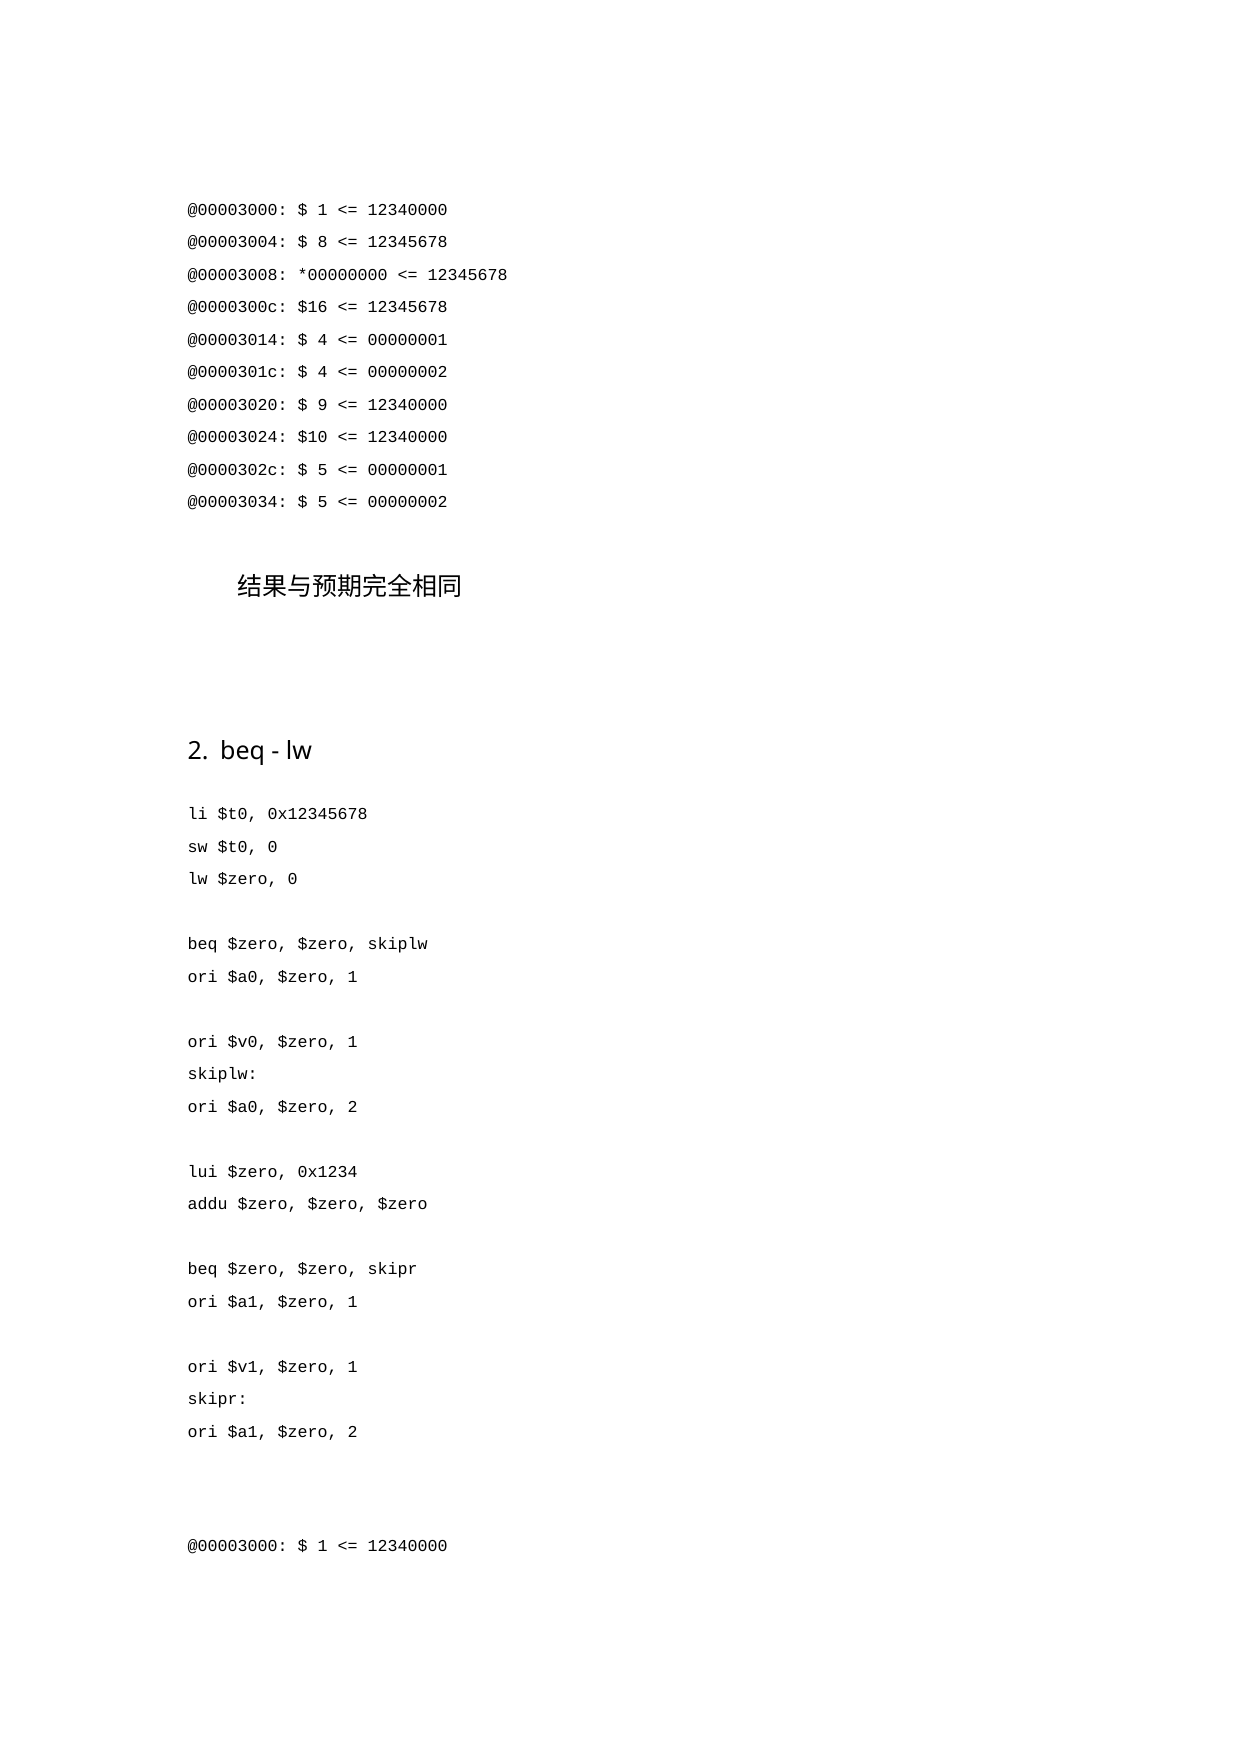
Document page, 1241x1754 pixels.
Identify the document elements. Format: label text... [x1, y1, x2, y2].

list @00003004: $ 8 <= 12345678 [187, 227, 1053, 259]
list @0000302c: $ 5 <= 00000001 [187, 454, 1053, 487]
list ori $a0, $zero, 2 [187, 1092, 1053, 1124]
list @00003008: *00000000 <= 12345678 [187, 259, 1053, 292]
list @00003020: $ 9 <= 12340000 [187, 389, 1053, 422]
list ori $a0, $zero, 1 [187, 962, 1053, 994]
list ori $v1, $zero, 1 [187, 1352, 1053, 1384]
list li $t0, 0x12345678 [187, 799, 1053, 832]
list addu $zero, $zero, $zero [187, 1189, 1053, 1222]
list lw $zero, 0 [187, 864, 1053, 897]
text 结果与预期完全相同 [187, 552, 1053, 617]
list skiplw: [187, 1059, 1053, 1092]
list beq - lw [187, 717, 1053, 782]
list @0000301c: $ 4 <= 00000002 [187, 357, 1053, 389]
list @00003000: $ 1 <= 12340000 [187, 194, 1053, 227]
list beq $zero, $zero, skipr [187, 1254, 1053, 1287]
list @00003034: $ 5 <= 00000002 [187, 487, 1053, 519]
list ori $v0, $zero, 1 [187, 1027, 1053, 1059]
list ori $a1, $zero, 1 [187, 1287, 1053, 1319]
list @0000300c: $16 <= 12345678 [187, 292, 1053, 324]
list @00003000: $ 1 <= 12340000 [187, 1531, 1053, 1563]
list @00003014: $ 4 <= 00000001 [187, 324, 1053, 357]
list @00003024: $10 <= 12340000 [187, 422, 1053, 454]
list skipr: [187, 1384, 1053, 1417]
list beq $zero, $zero, skiplw [187, 929, 1053, 962]
list sw $t0, 0 [187, 832, 1053, 864]
list ori $a1, $zero, 2 [187, 1417, 1053, 1449]
list lui $zero, 0x1234 [187, 1157, 1053, 1189]
